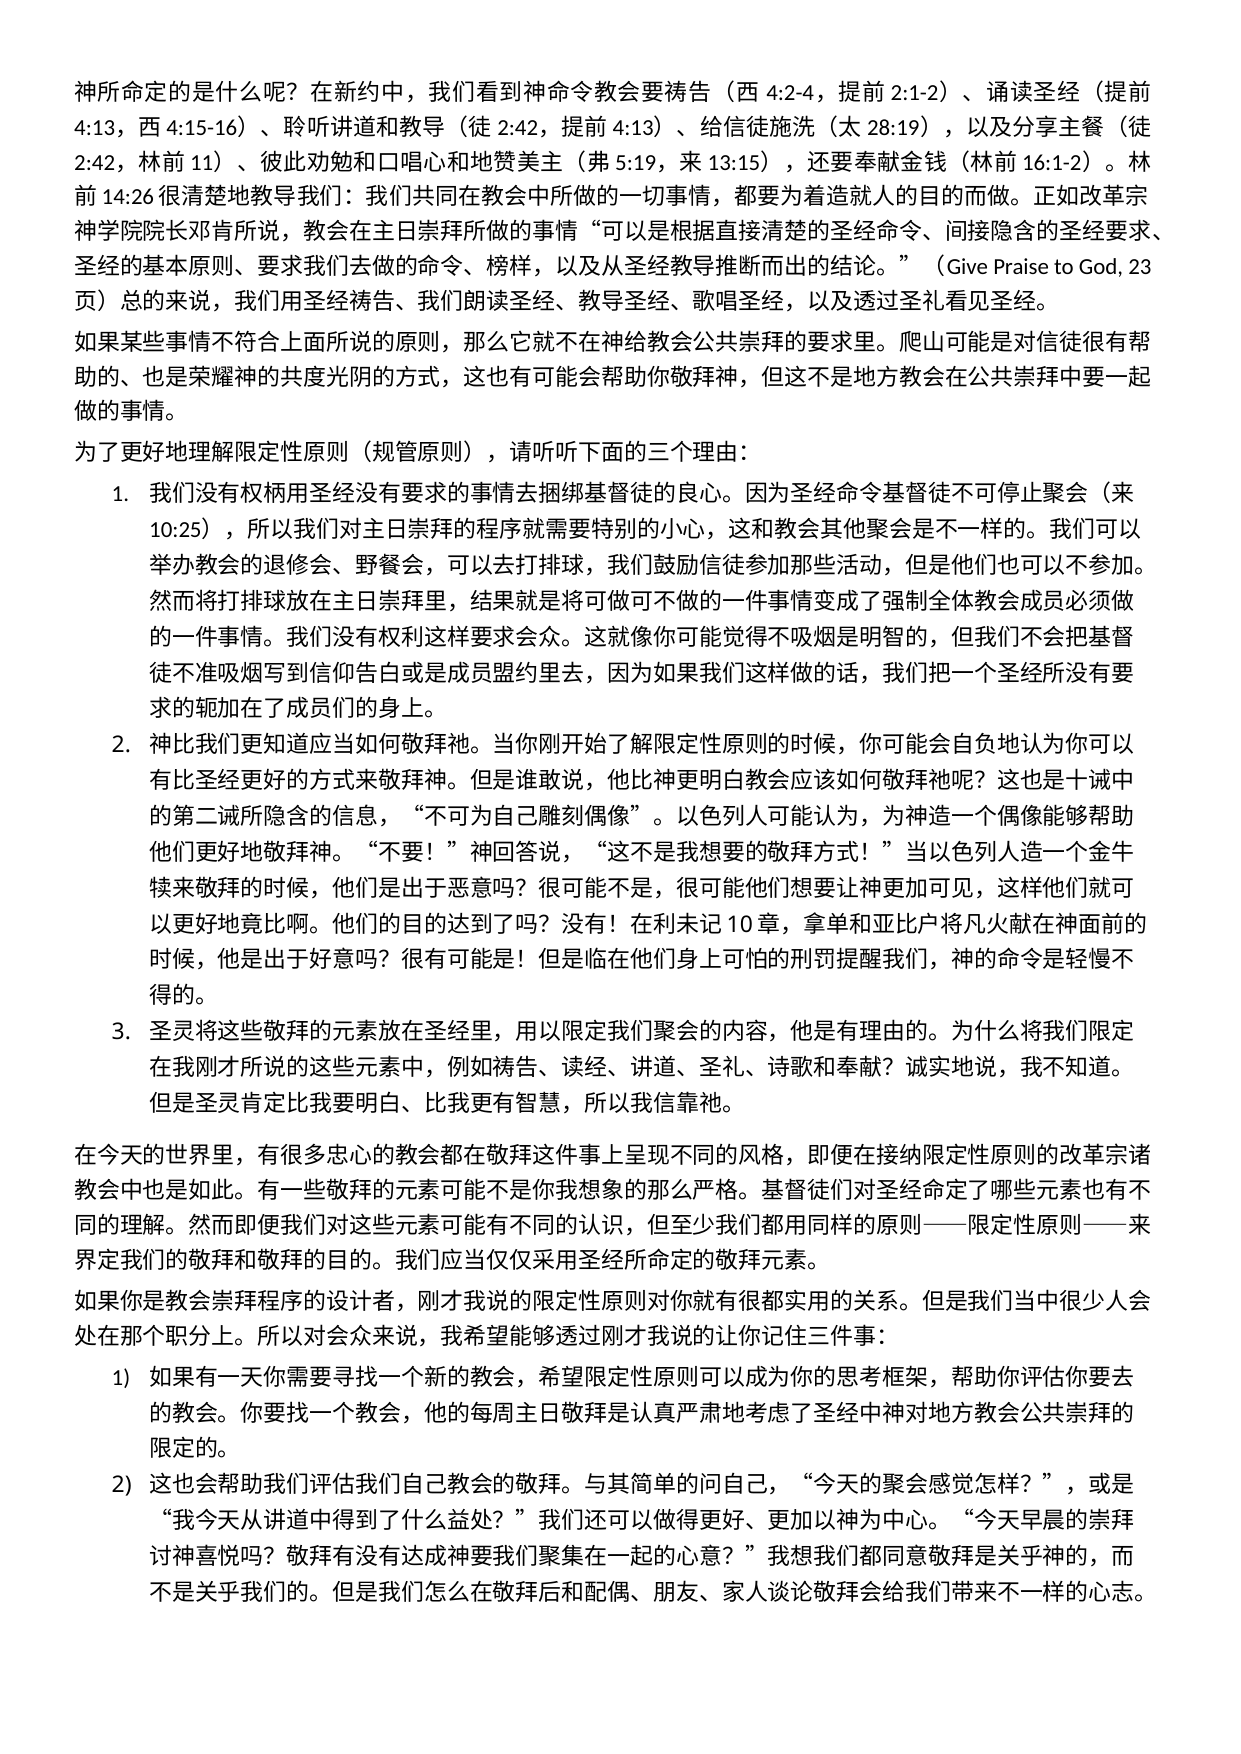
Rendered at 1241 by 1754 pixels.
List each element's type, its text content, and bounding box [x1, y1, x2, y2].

list 神比我们更知道应当如何敬拜祂。当你刚开始了解限定性原则的时候，你可能会自负地认为你可以有比圣经更好的方式来敬拜神。但是谁敢说，他比神更明白教会应该如何敬拜祂呢？这也是十诫中的第二诫所隐含的信息，“不可为自己雕刻偶像”。以色列人可能认为，为神造一个偶像能够帮助他们更好地敬拜神。“不要！”神回答说，“这不是我想要的敬拜方式！”当以色列人造一个金牛犊来敬拜的时候，他们是出于恶意吗？很可能不是，很可能他们想要让神更加可见，这样他们就可以更好地竟比啊。他们的目的达到了吗？没有！在利未记10章，拿单和亚比户将凡火献在神面前的时候，他是出于好意吗？很有可能是！但是临在他们身上可怕的刑罚提醒我们，神的命令是轻慢不得的。 [111, 726, 1152, 1010]
text 如果某些事情不符合上面所说的原则，那么它就不在神给教会公共崇拜的要求里。爬山可能是对信徒很有帮助的、也是荣耀神的共度光阴的方式，这也有可能会帮助你敬拜神，但这不是地方教会在公共崇拜中要一起做的事情。 [74, 324, 1152, 426]
list 如果有一天你需要寻找一个新的教会，希望限定性原则可以成为你的思考框架，帮助你评估你要去的教会。你要找一个教会，他的每周主日敬拜是认真严肃地考虑了圣经中神对地方教会公共崇拜的限定的。 [111, 1358, 1152, 1463]
text 神所命定的是什么呢？在新约中，我们看到神命令教会要祷告（西4:2-4，提前2:1-2）、诵读圣经（提前4:13，西4:15-16）、聆听讲道和教导（徒2:42，提前4:13）、给信徒施洗（太28:19），以及分享主餐（徒2:42，林前11）、彼此劝勉和口唱心和地赞美主（弗5:19，来13:15），还要奉献金钱（林前16:1-2）。林前14:26很清楚地教导我们：我们共同在教会中所做的一切事情，都要为着造就人的目的而做。正如改革宗神学院院长邓肯所说，教会在主日崇拜所做的事情“可以是根据直接清楚的圣经命令、间接隐含的圣经要求、圣经的基本原则、要求我们去做的命令、榜样，以及从圣经教导推断而出的结论。”（Give Praise to God, 23页）总的来说，我们用圣经祷告、我们朗读圣经、教导圣经、歌唱圣经，以及透过圣礼看见圣经。 [74, 74, 1152, 316]
list 这也会帮助我们评估我们自己教会的敬拜。与其简单的问自己，“今天的聚会感觉怎样？”，或是“我今天从讲道中得到了什么益处？”我们还可以做得更好、更加以神为中心。“今天早晨的崇拜讨神喜悦吗？敬拜有没有达成神要我们聚集在一起的心意？”我想我们都同意敬拜是关乎神的，而不是关乎我们的。但是我们怎么在敬拜后和配偶、朋友、家人谈论敬拜会给我们带来不一样的心志。 [111, 1466, 1152, 1607]
text 如果你是教会崇拜程序的设计者，刚才我说的限定性原则对你就有很都实用的关系。但是我们当中很少人会处在那个职分上。所以对会众来说，我希望能够透过刚才我说的让你记住三件事： [74, 1283, 1152, 1351]
list 我们没有权柄用圣经没有要求的事情去捆绑基督徒的良心。因为圣经命令基督徒不可停止聚会（来10:25），所以我们对主日崇拜的程序就需要特别的小心，这和教会其他聚会是不一样的。我们可以举办教会的退修会、野餐会，可以去打排球，我们鼓励信徒参加那些活动，但是他们也可以不参加。然而将打排球放在主日崇拜里，结果就是将可做可不做的一件事情变成了强制全体教会成员必须做的一件事情。我们没有权利这样要求会众。这就像你可能觉得不吸烟是明智的，但我们不会把基督徒不准吸烟写到信仰告白或是成员盟约里去，因为如果我们这样做的话，我们把一个圣经所没有要求的轭加在了成员们的身上。 [111, 475, 1152, 723]
text 在今天的世界里，有很多忠心的教会都在敬拜这件事上呈现不同的风格，即便在接纳限定性原则的改革宗诸教会中也是如此。有一些敬拜的元素可能不是你我想象的那么严格。基督徒们对圣经命定了哪些元素也有不同的理解。然而即便我们对这些元素可能有不同的认识，但至少我们都用同样的原则——限定性原则——来界定我们的敬拜和敬拜的目的。我们应当仅仅采用圣经所命定的敬拜元素。 [74, 1137, 1152, 1275]
text 为了更好地理解限定性原则（规管原则），请听听下面的三个理由： [74, 434, 1152, 467]
list 圣灵将这些敬拜的元素放在圣经里，用以限定我们聚会的内容，他是有理由的。为什么将我们限定在我刚才所说的这些元素中，例如祷告、读经、讲道、圣礼、诗歌和奉献？诚实地说，我不知道。但是圣灵肯定比我要明白、比我更有智慧，所以我信靠祂。 [111, 1013, 1152, 1118]
